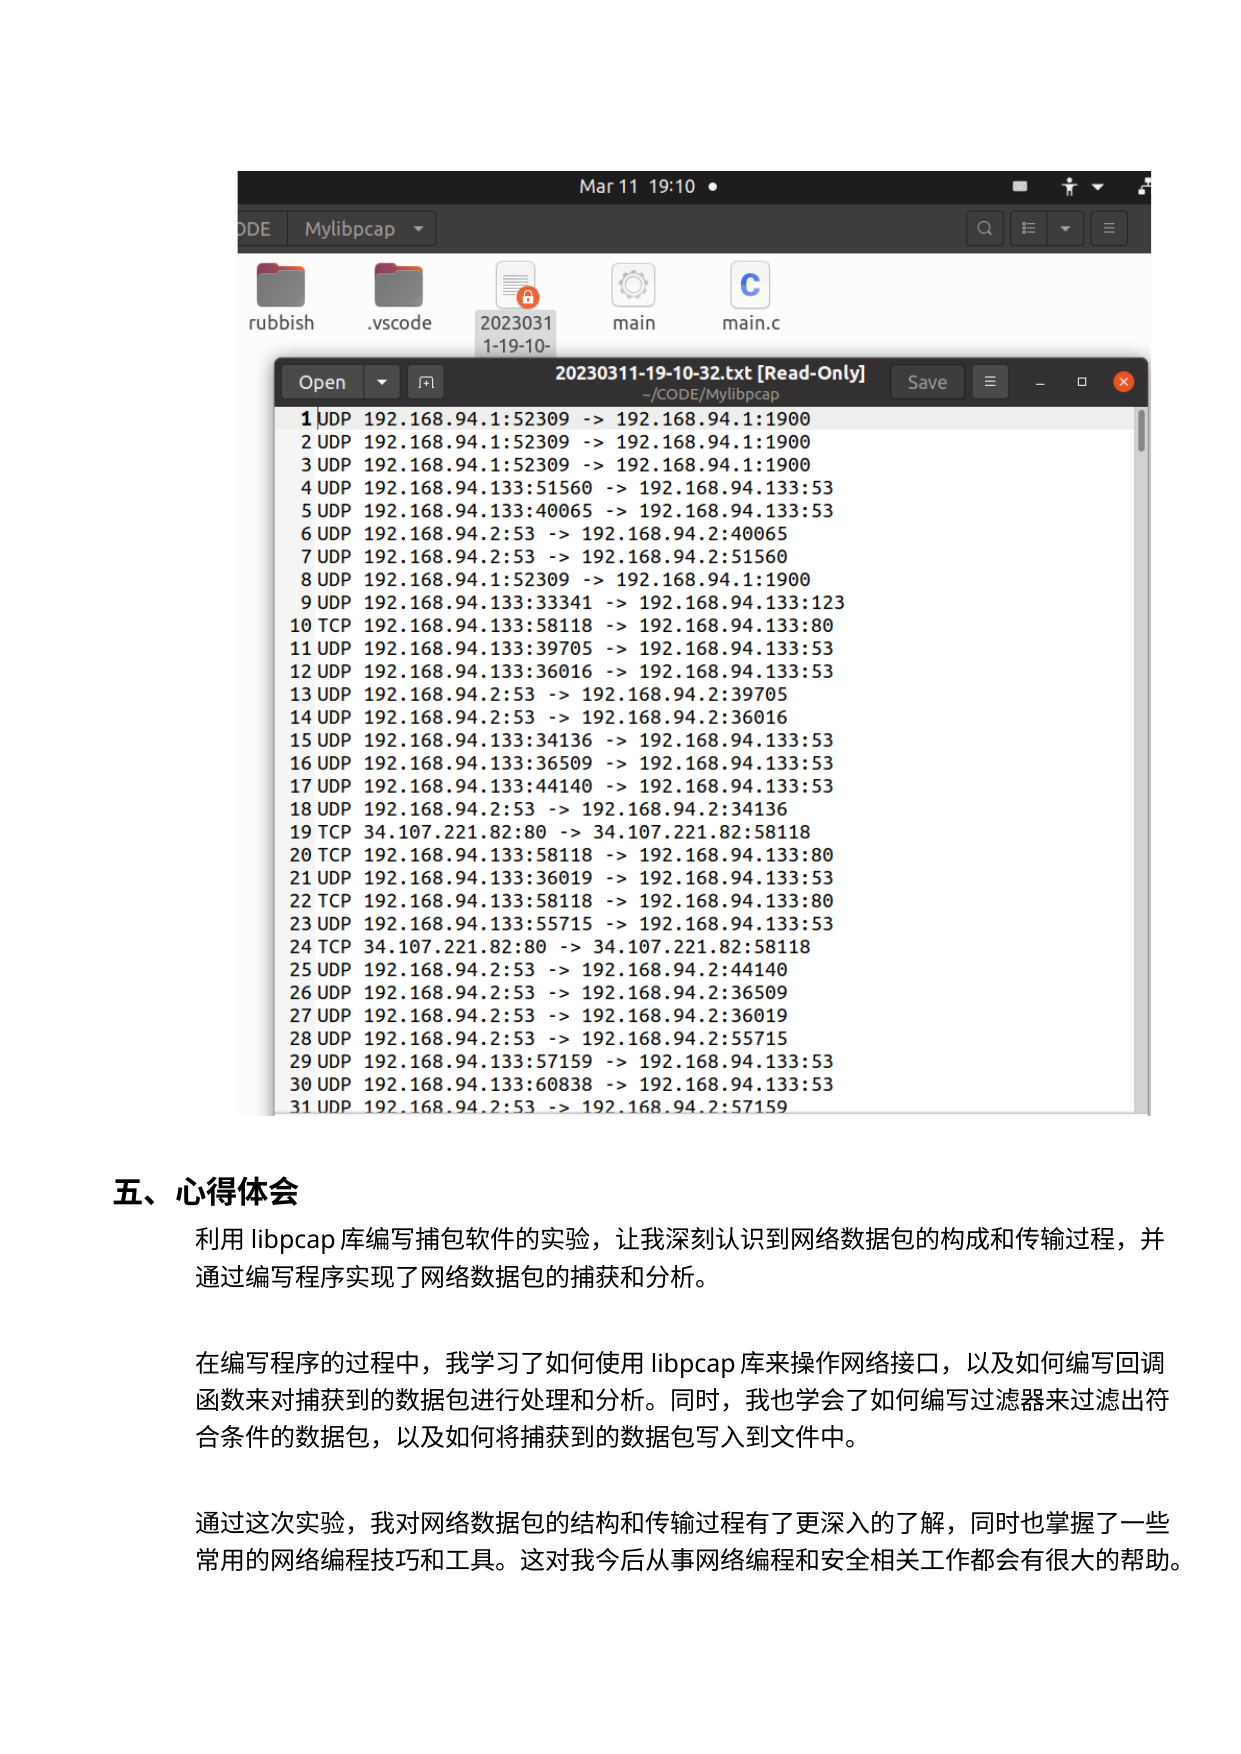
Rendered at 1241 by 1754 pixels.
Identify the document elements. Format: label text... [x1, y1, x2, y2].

subtitle 五、心得体会 [112, 1167, 1036, 1213]
picture [237, 171, 1152, 1116]
text 利用libpcap库编写捕包软件的实验，让我深刻认识到网络数据包的构成和传输过程，并通过编写程序实现了网络数据包的捕获和分析。 [196, 1220, 1186, 1293]
text 通过这次实验，我对网络数据包的结构和传输过程有了更深入的了解，同时也掌握了一些常用的网络编程技巧和工具。这对我今后从事网络编程和安全相关工作都会有很大的帮助。 [196, 1503, 1186, 1577]
text 在编写程序的过程中，我学习了如何使用libpcap库来操作网络接口，以及如何编写回调函数来对捕获到的数据包进行处理和分析。同时，我也学会了如何编写过滤器来过滤出符合条件的数据包，以及如何将捕获到的数据包写入到文件中。 [196, 1343, 1186, 1454]
